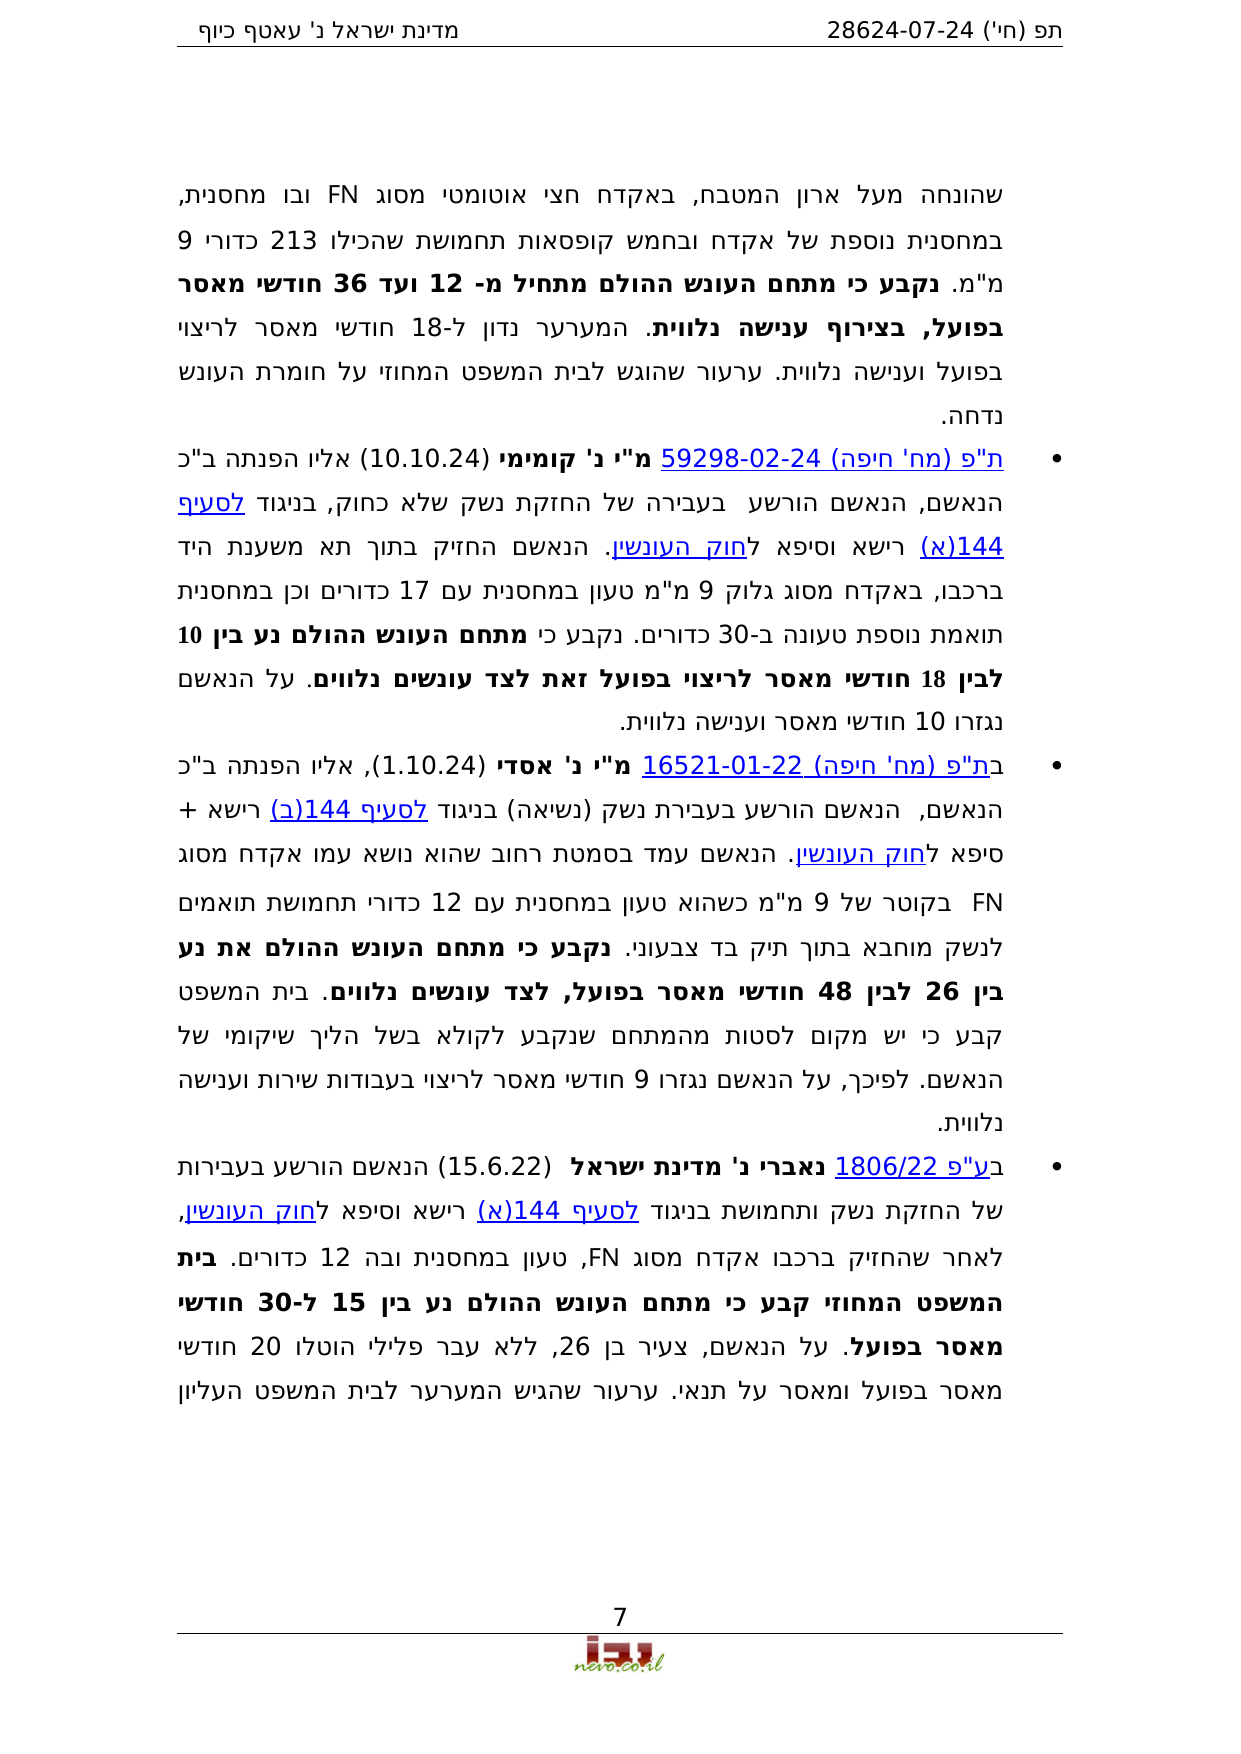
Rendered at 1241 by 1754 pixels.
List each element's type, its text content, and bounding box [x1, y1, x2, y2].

list בת"פ (מח' חיפה) 16521-01-22 מ"י נ' אסדי (1.10.24), אליו הפנתה ב"כ הנאשם, הנאשם הורשע בעבירת נשק (נשיאה) בניגוד לסעיף 144(ב) רישא + סיפא לחוק העונשין. הנאשם עמד בסמטת רחוב שהוא נושא עמו אקדח מסוג FN בקוטר של 9 מ"מ כשהוא טעון במחסנית עם 12 כדורי תחמושת תואמים לנשק מוחבא בתוך תיק בד צבעוני. נקבע כי מתחם העונש ההולם את נע בין 26 לבין 48 חודשי מאסר בפועל, לצד עונשים נלווים. בית המשפט קבע כי יש מקום לסטות מהמתחם שנקבע לקולא בשל הליך שיקומי של הנאשם. לפיכך, על הנאשם נגזרו 9 חודשי מאסר לריצוי בעבודות שירות וענישה נלווית. [177, 751, 1063, 1138]
list ת"פ (מח' חיפה) 59298-02-24 מ"י נ' קומימי (10.10.24) אליו הפנתה ב"כ הנאשם, הנאשם הורשע בעבירה של החזקת נשק שלא כחוק, בניגוד לסעיף 144(א) רישא וסיפא לחוק העונשין. הנאשם החזיק בתוך תא משענת היד ברכבו, באקדח מסוג גלוק 9 מ"מ טעון במחסנית עם 17 כדורים וכן במחסנית תואמת נוספת טעונה ב-30 כדורים. נקבע כי מתחם העונש ההולם נע בין 10 לבין 18 חודשי מאסר לריצוי בפועל זאת לצד עונשים נלווים. על הנאשם נגזרו 10 חודשי מאסר וענישה נלווית. [177, 444, 1063, 737]
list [177, 177, 1063, 430]
picture [574, 1635, 666, 1673]
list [177, 1152, 1063, 1405]
